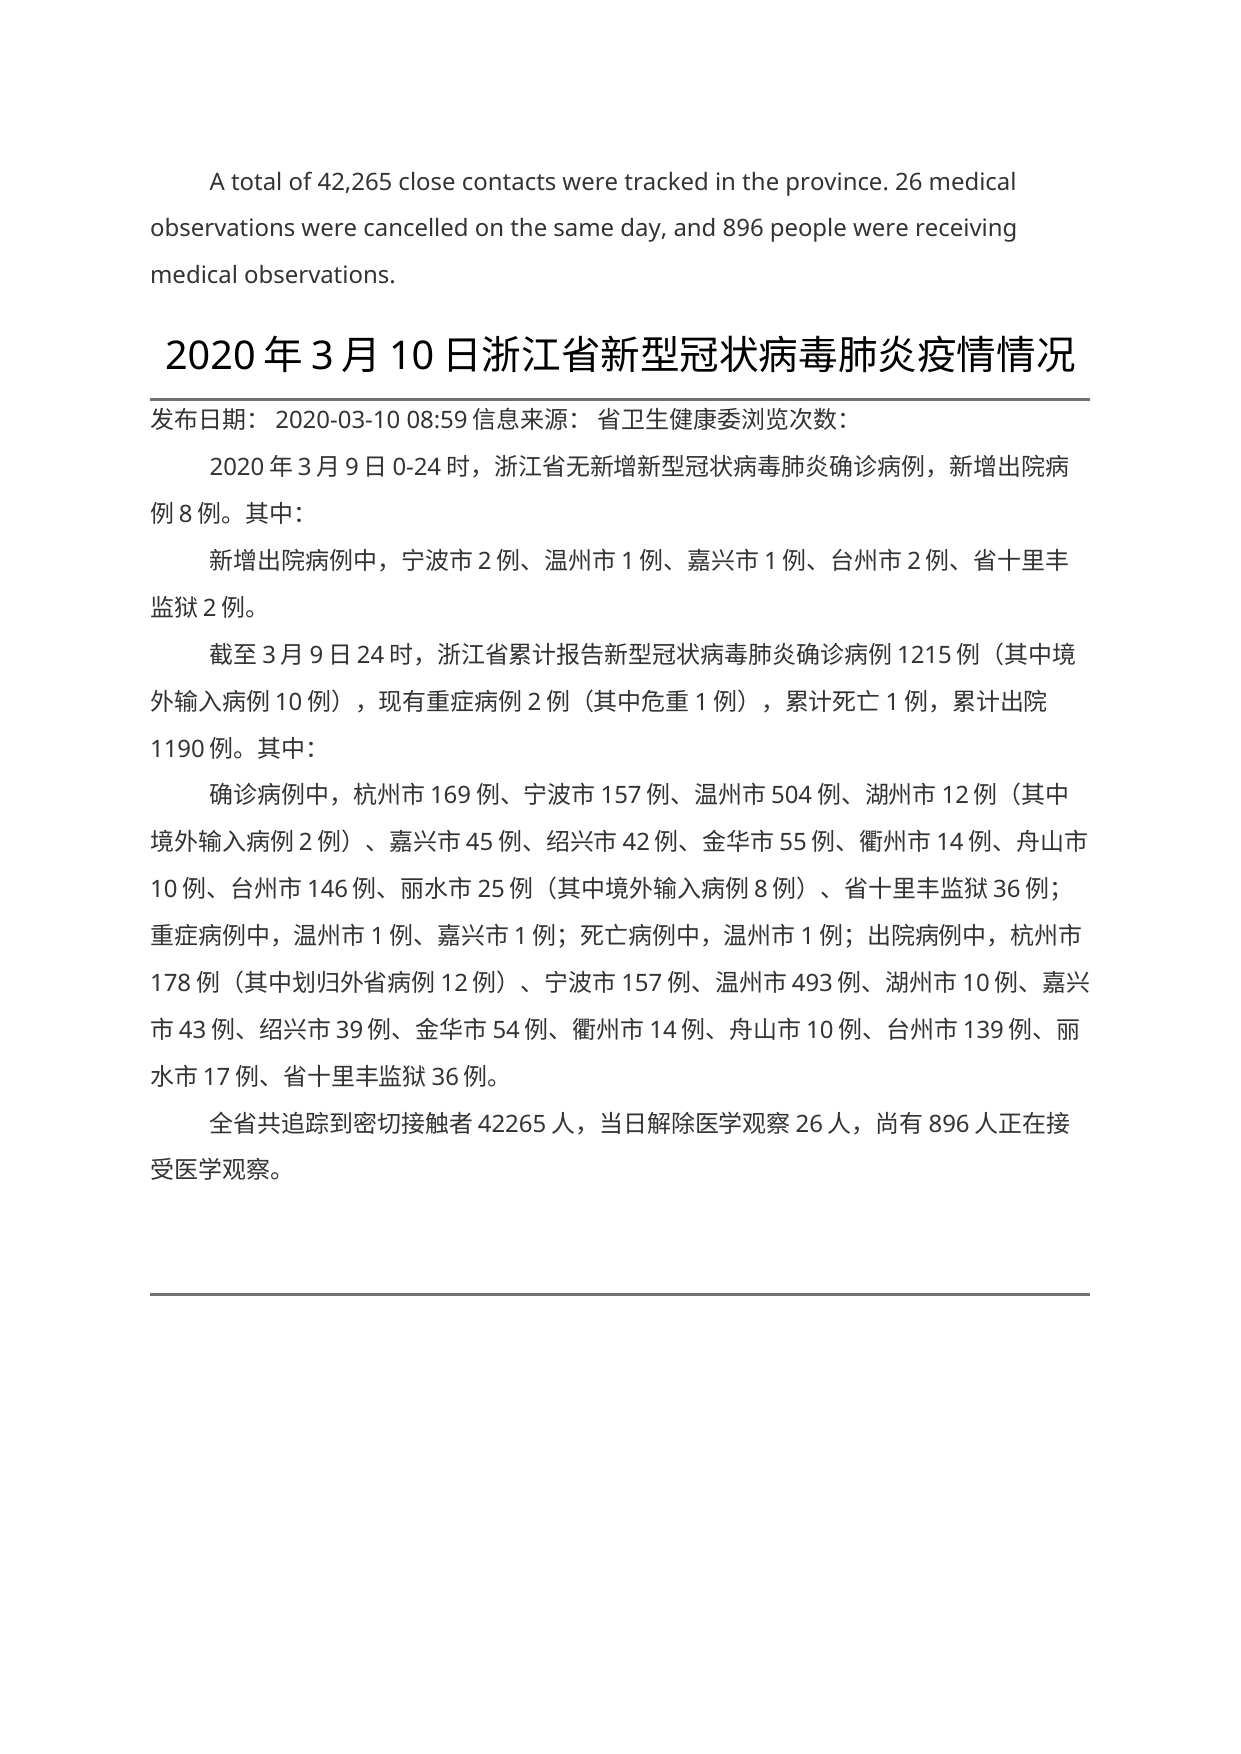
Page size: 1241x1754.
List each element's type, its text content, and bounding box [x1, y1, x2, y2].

text 发布日期： 2020-03-10 08:59信息来源： 省卫生健康委浏览次数： [150, 401, 1090, 436]
text 全省共追踪到密切接触者42265人，当日解除医学观察26人，尚有896人正在接受医学观察。 [150, 1092, 1090, 1186]
text 新增出院病例中，宁波市2例、温州市1例、嘉兴市1例、台州市2例、省十里丰监狱2例。 [150, 529, 1090, 623]
text 确诊病例中，杭州市169例、宁波市157例、温州市504例、湖州市12例（其中境外输入病例2例）、嘉兴市45例、绍兴市42例、金华市55例、衢州市14例、舟山市10例、台州市146例、丽水市25例（其中境外输入病例8例）、省十里丰监狱36例；重症病例中，温州市1例、嘉兴市1例；死亡病例中，温州市1例；出院病例中，杭州市178例（其中划归外省病例12例）、宁波市157例、温州市493例、湖州市10例、嘉兴市43例、绍兴市39例、金华市54例、衢州市14例、舟山市10例、台州市139例、丽水市17例、省十里丰监狱36例。 [150, 764, 1090, 1092]
text 2020年3月10日浙江省新型冠状病毒肺炎疫情情况 [150, 291, 1090, 398]
text 2020年3月9日0-24时，浙江省无新增新型冠状病毒肺炎确诊病例，新增出院病例8例。其中： [150, 436, 1090, 529]
text A total of 42,265 close contacts were tracked in the province. 26 medical observations were cancelled on the same day, and 896 people were receiving medical observations. [150, 150, 1090, 291]
text 截至3月9日24时，浙江省累计报告新型冠状病毒肺炎确诊病例1215例（其中境外输入病例10例），现有重症病例2例（其中危重1例），累计死亡1例，累计出院1190例。其中： [150, 623, 1090, 764]
